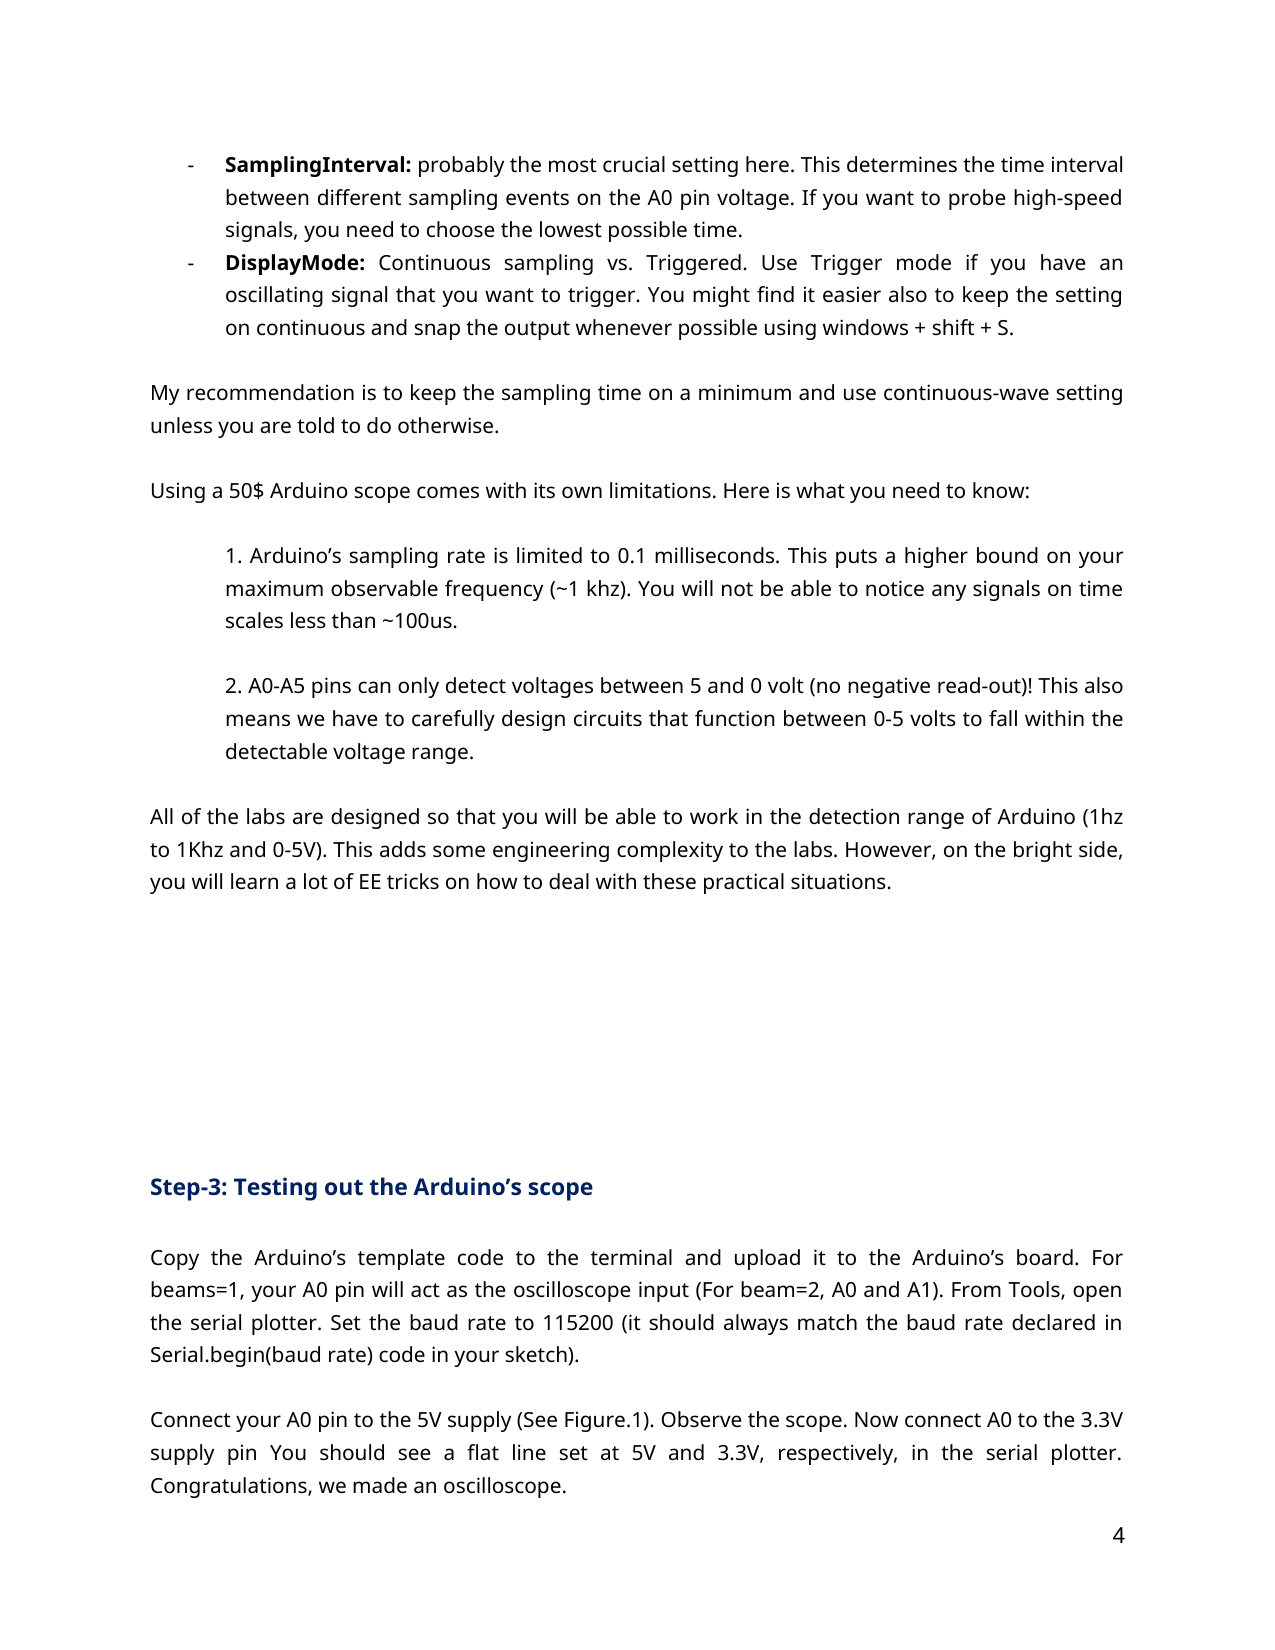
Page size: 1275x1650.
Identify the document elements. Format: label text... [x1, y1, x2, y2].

text Step-3: Testing out the Arduino’s scope [150, 1171, 1125, 1202]
text Copy the Arduino’s template code to the terminal and upload it to the Arduino’s board. For beams=1, your A0 pin will act as the oscilloscope input (For beam=2, A0 and A1). From Tools, open the serial plotter. Set the baud rate to 115200 (it should always match the baud rate declared in Serial.begin(baud rate) code in your sketch). [150, 1243, 1125, 1369]
text Using a 50$ Arduino scope comes with its own limitations. Here is what you need to know: [150, 476, 1125, 504]
list SamplingInterval: probably the most crucial setting here. This determines the time interval between different sampling events on the A0 pin voltage. If you want to probe high-speed signals, you need to choose the lowest possible time. [187, 150, 1125, 244]
text 2. A0-A5 pins can only detect voltages between 5 and 0 volt (no negative read-out)! This also means we have to carefully design circuits that function between 0-5 volts to fall within the detectable voltage range. [225, 672, 1125, 765]
list DisplayMode: Continuous sampling vs. Triggered. Use Trigger mode if you have an oscillating signal that you want to trigger. You might find it easier also to keep the setting on continuous and snap the output whenever possible using windows + shift + S. [187, 248, 1125, 341]
text My recommendation is to keep the sampling time on a minimum and use continuous-wave setting unless you are told to do otherwise. [150, 378, 1125, 439]
text 1. Arduino’s sampling rate is limited to 0.1 milliseconds. This puts a higher bound on your maximum observable frequency (~1 khz). You will not be able to notice any signals on time scales less than ~100us. [225, 541, 1125, 635]
text All of the labs are designed so that you will be able to work in the detection range of Arduino (1hz to 1Khz and 0-5V). This adds some engineering complexity to the labs. However, on the bright side, you will learn a lot of EE tricks on how to deal with these practical situations. [150, 802, 1125, 896]
text Connect your A0 pin to the 5V supply (See Figure.1). Observe the scope. Now connect A0 to the 3.3V supply pin You should see a flat line set at 5V and 3.3V, respectively, in the serial plotter. Congratulations, we made an oscilloscope. [150, 1406, 1125, 1499]
